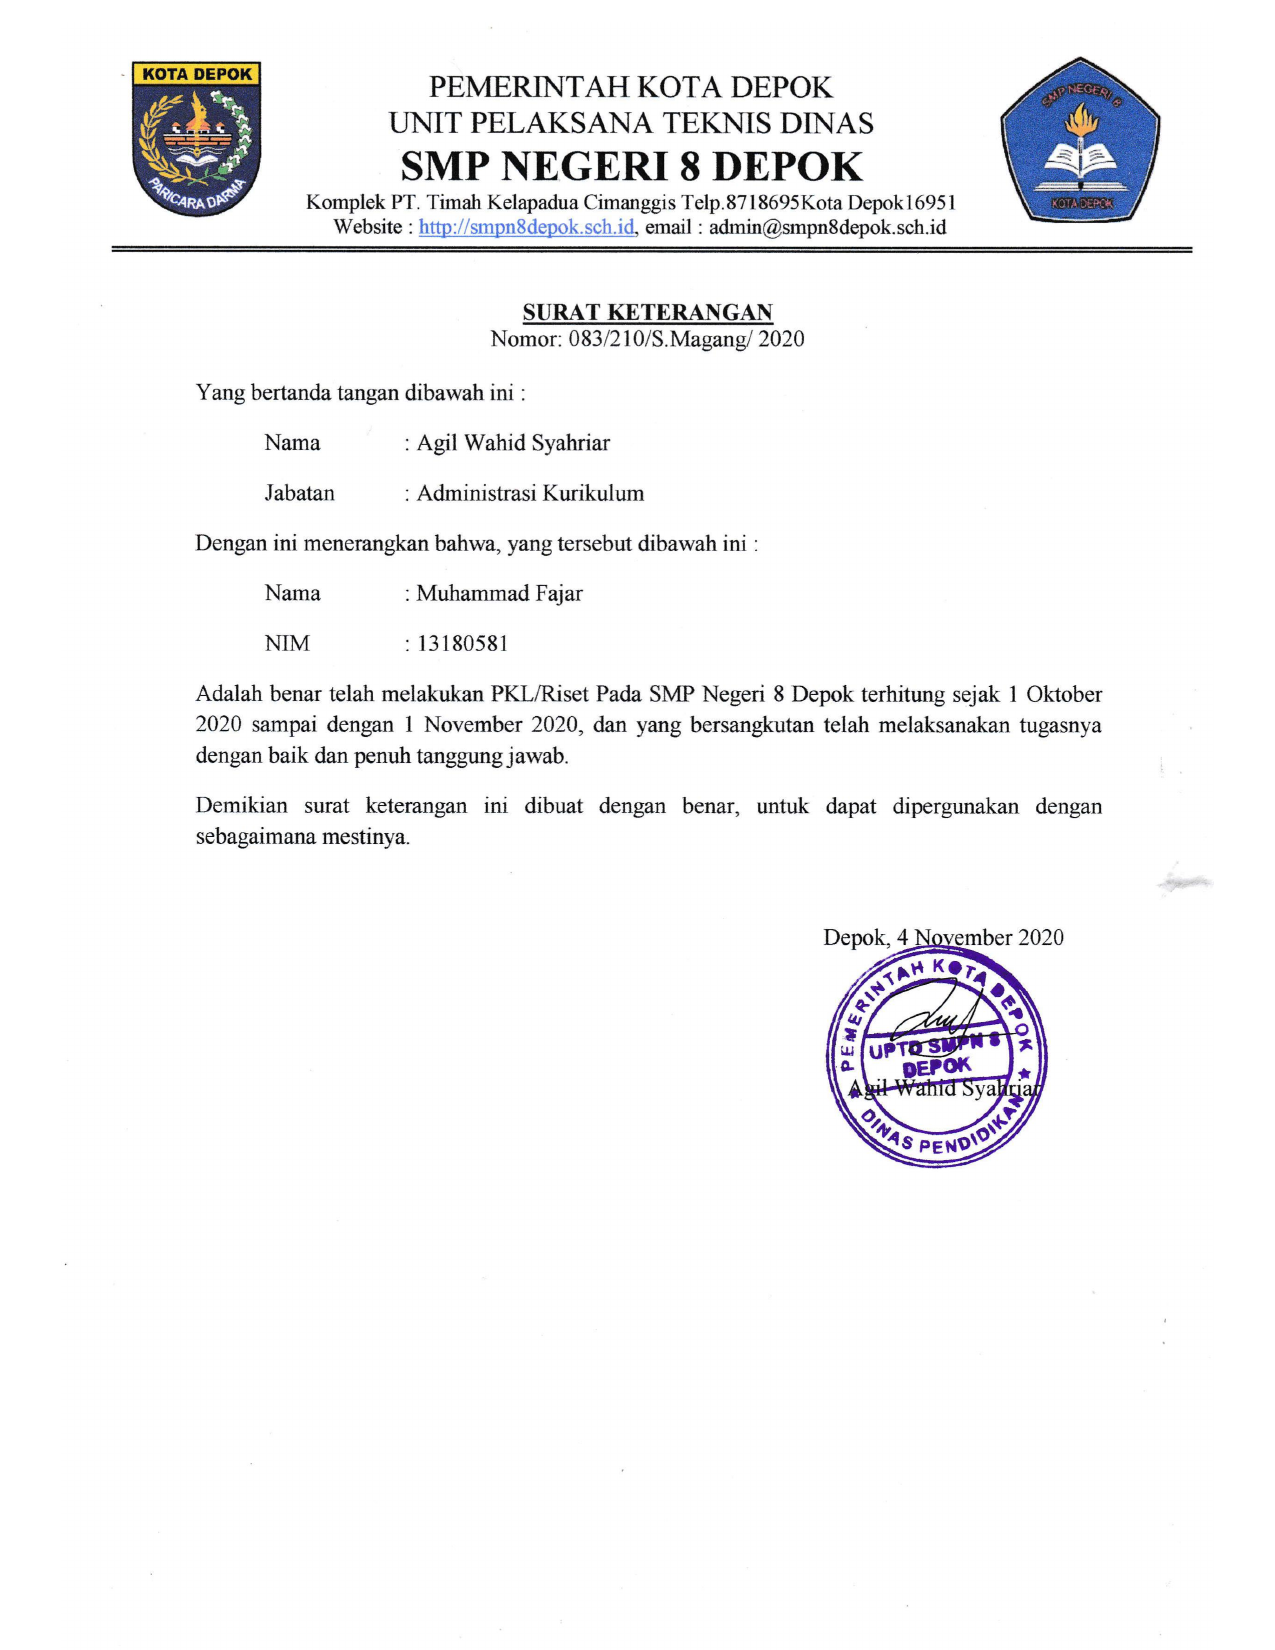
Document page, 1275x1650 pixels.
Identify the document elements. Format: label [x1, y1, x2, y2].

picture [61, 22, 1214, 1650]
